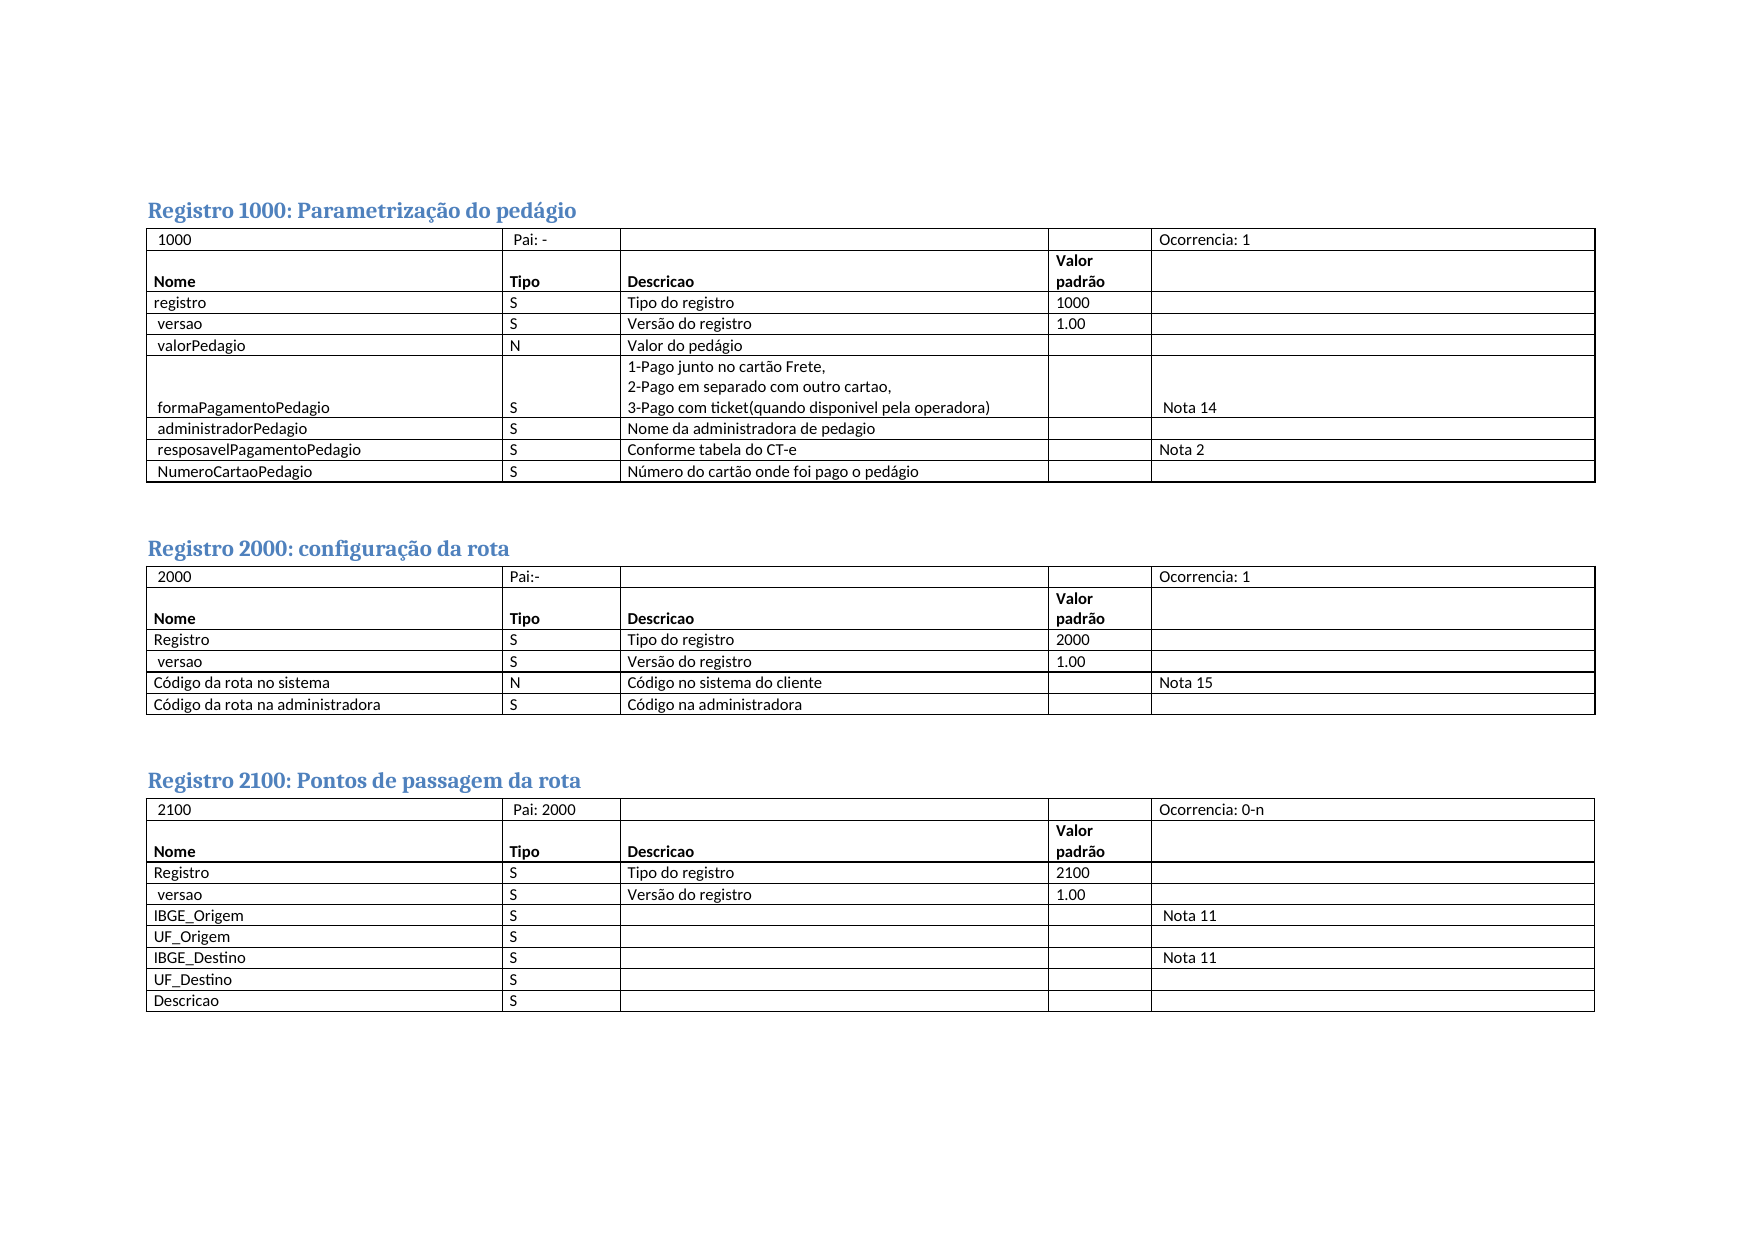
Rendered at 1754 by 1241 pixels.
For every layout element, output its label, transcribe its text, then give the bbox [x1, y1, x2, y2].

subtitle Registro 2000: configuração da rota [148, 535, 1606, 562]
table_cell Valor padrão [1049, 588, 1151, 629]
table_cell S [503, 991, 620, 1011]
table_cell Nome [147, 821, 502, 861]
table_cell [1049, 694, 1151, 714]
table_cell S [503, 926, 620, 947]
table_cell N [503, 335, 620, 355]
table_cell [621, 969, 1048, 989]
table_cell Descricao [621, 588, 1048, 629]
table_cell Código no sistema do cliente [621, 673, 1048, 693]
table_cell Descricao [621, 821, 1048, 861]
table_cell UF_Origem [147, 926, 502, 947]
table_cell Valor padrão [1049, 821, 1151, 861]
table_cell [1152, 991, 1594, 1011]
table_header [621, 229, 1048, 249]
table_cell S [503, 905, 620, 925]
table_cell Registro [147, 863, 502, 883]
table_header 2100 [147, 799, 502, 820]
subtitle Registro 1000: Parametrização do pedágio [148, 198, 1606, 224]
table_cell [1049, 335, 1151, 355]
table_header [621, 567, 1048, 587]
table_cell Versão do registro [621, 651, 1048, 671]
table_cell versao [147, 314, 502, 334]
table_cell 2100 [1049, 863, 1151, 883]
table_cell Nota 11 [1152, 905, 1594, 925]
table_cell [1152, 969, 1594, 989]
table_cell Código da rota no sistema [147, 673, 502, 693]
table_header Pai: - [503, 229, 620, 249]
table_cell 1000 [1049, 292, 1151, 313]
table_cell 1.00 [1049, 314, 1151, 334]
table_cell Nome da administradora de pedagio [621, 418, 1048, 439]
table_cell [1152, 926, 1594, 947]
table_cell Nome [147, 251, 502, 291]
table_cell [1152, 884, 1594, 904]
table_cell registro [147, 292, 502, 313]
table_cell IBGE_Destino [147, 948, 502, 968]
table_cell [1152, 588, 1594, 629]
table_cell [1049, 991, 1151, 1011]
table_cell administradorPedagio [147, 418, 502, 439]
table_header [621, 799, 1048, 820]
table_header [1049, 799, 1151, 820]
subtitle Registro 2100: Pontos de passagem da rota [148, 768, 1606, 794]
table_cell 1.00 [1049, 651, 1151, 671]
table_cell UF_Destino [147, 969, 502, 989]
table_header Ocorrencia: 1 [1152, 567, 1594, 587]
table_header Pai: 2000 [503, 799, 620, 820]
table_cell [1049, 440, 1151, 460]
table_cell [1049, 905, 1151, 925]
table_cell [1152, 335, 1594, 355]
table_cell [1152, 251, 1594, 291]
table_cell Descricao [621, 251, 1048, 291]
table_cell NumeroCartaoPedagio [147, 461, 502, 481]
table_cell [621, 926, 1048, 947]
table_cell Conforme tabela do CT-e [621, 440, 1048, 460]
table_cell S [503, 440, 620, 460]
table_cell S [503, 418, 620, 439]
table_cell [621, 948, 1048, 968]
table_cell Nota 11 [1152, 948, 1594, 968]
table_cell resposavelPagamentoPedagio [147, 440, 502, 460]
table_cell Nome [147, 588, 502, 629]
table_cell [1152, 292, 1594, 313]
table_cell formaPagamentoPedagio [147, 356, 502, 417]
table_cell Registro [147, 630, 502, 650]
table_cell [1049, 969, 1151, 989]
table_cell [621, 991, 1048, 1011]
table_cell [1152, 630, 1594, 650]
table_header 2000 [147, 567, 502, 587]
table_cell valorPedagio [147, 335, 502, 355]
table_cell [621, 905, 1048, 925]
table_cell versao [147, 884, 502, 904]
table_cell S [503, 863, 620, 883]
table_cell [1049, 926, 1151, 947]
table_cell S [503, 948, 620, 968]
table_cell S [503, 461, 620, 481]
table_cell S [503, 694, 620, 714]
table_cell S [503, 969, 620, 989]
table_cell S [503, 356, 620, 417]
table_cell Código na administradora [621, 694, 1048, 714]
table_cell Versão do registro [621, 884, 1048, 904]
table_cell Nota 15 [1152, 673, 1594, 693]
table_cell [1049, 418, 1151, 439]
table_cell Número do cartão onde foi pago o pedágio [621, 461, 1048, 481]
table_cell 1-Pago junto no cartão Frete, 2-Pago em separado com outro cartao, 3-Pago com ticket(quando disponivel pela operadora) [621, 356, 1048, 417]
table_cell versao [147, 651, 502, 671]
table_cell Nota 2 [1152, 440, 1594, 460]
table_cell [1152, 863, 1594, 883]
table_cell S [503, 651, 620, 671]
table_header Ocorrencia: 0-n [1152, 799, 1594, 820]
table_cell [1049, 356, 1151, 417]
table_cell 2000 [1049, 630, 1151, 650]
table_cell Código da rota na administradora [147, 694, 502, 714]
table_cell [1049, 948, 1151, 968]
table_header 1000 [147, 229, 502, 249]
table_cell [1152, 461, 1594, 481]
table_cell S [503, 884, 620, 904]
table_cell Tipo [503, 251, 620, 291]
table_cell S [503, 314, 620, 334]
table_cell Nota 14 [1152, 356, 1594, 417]
table_cell Descricao [147, 991, 502, 1011]
table_cell [1152, 821, 1594, 861]
table_cell S [503, 292, 620, 313]
table_cell [1049, 461, 1151, 481]
table_cell N [503, 673, 620, 693]
table_cell Tipo [503, 588, 620, 629]
table_cell [1152, 314, 1594, 334]
table_cell Versão do registro [621, 314, 1048, 334]
table_cell 1.00 [1049, 884, 1151, 904]
table_cell Valor do pedágio [621, 335, 1048, 355]
table_header [1049, 567, 1151, 587]
table_cell Tipo do registro [621, 863, 1048, 883]
table_cell [1049, 673, 1151, 693]
table_cell Tipo do registro [621, 630, 1048, 650]
table_header Ocorrencia: 1 [1152, 229, 1594, 249]
table_cell IBGE_Origem [147, 905, 502, 925]
table_cell [1152, 694, 1594, 714]
table_cell Valor padrão [1049, 251, 1151, 291]
table_cell [1152, 418, 1594, 439]
table_header [1049, 229, 1151, 249]
table_cell Tipo do registro [621, 292, 1048, 313]
table_cell S [503, 630, 620, 650]
table_cell [1152, 651, 1594, 671]
table_header Pai:- [503, 567, 620, 587]
table_cell Tipo [503, 821, 620, 861]
